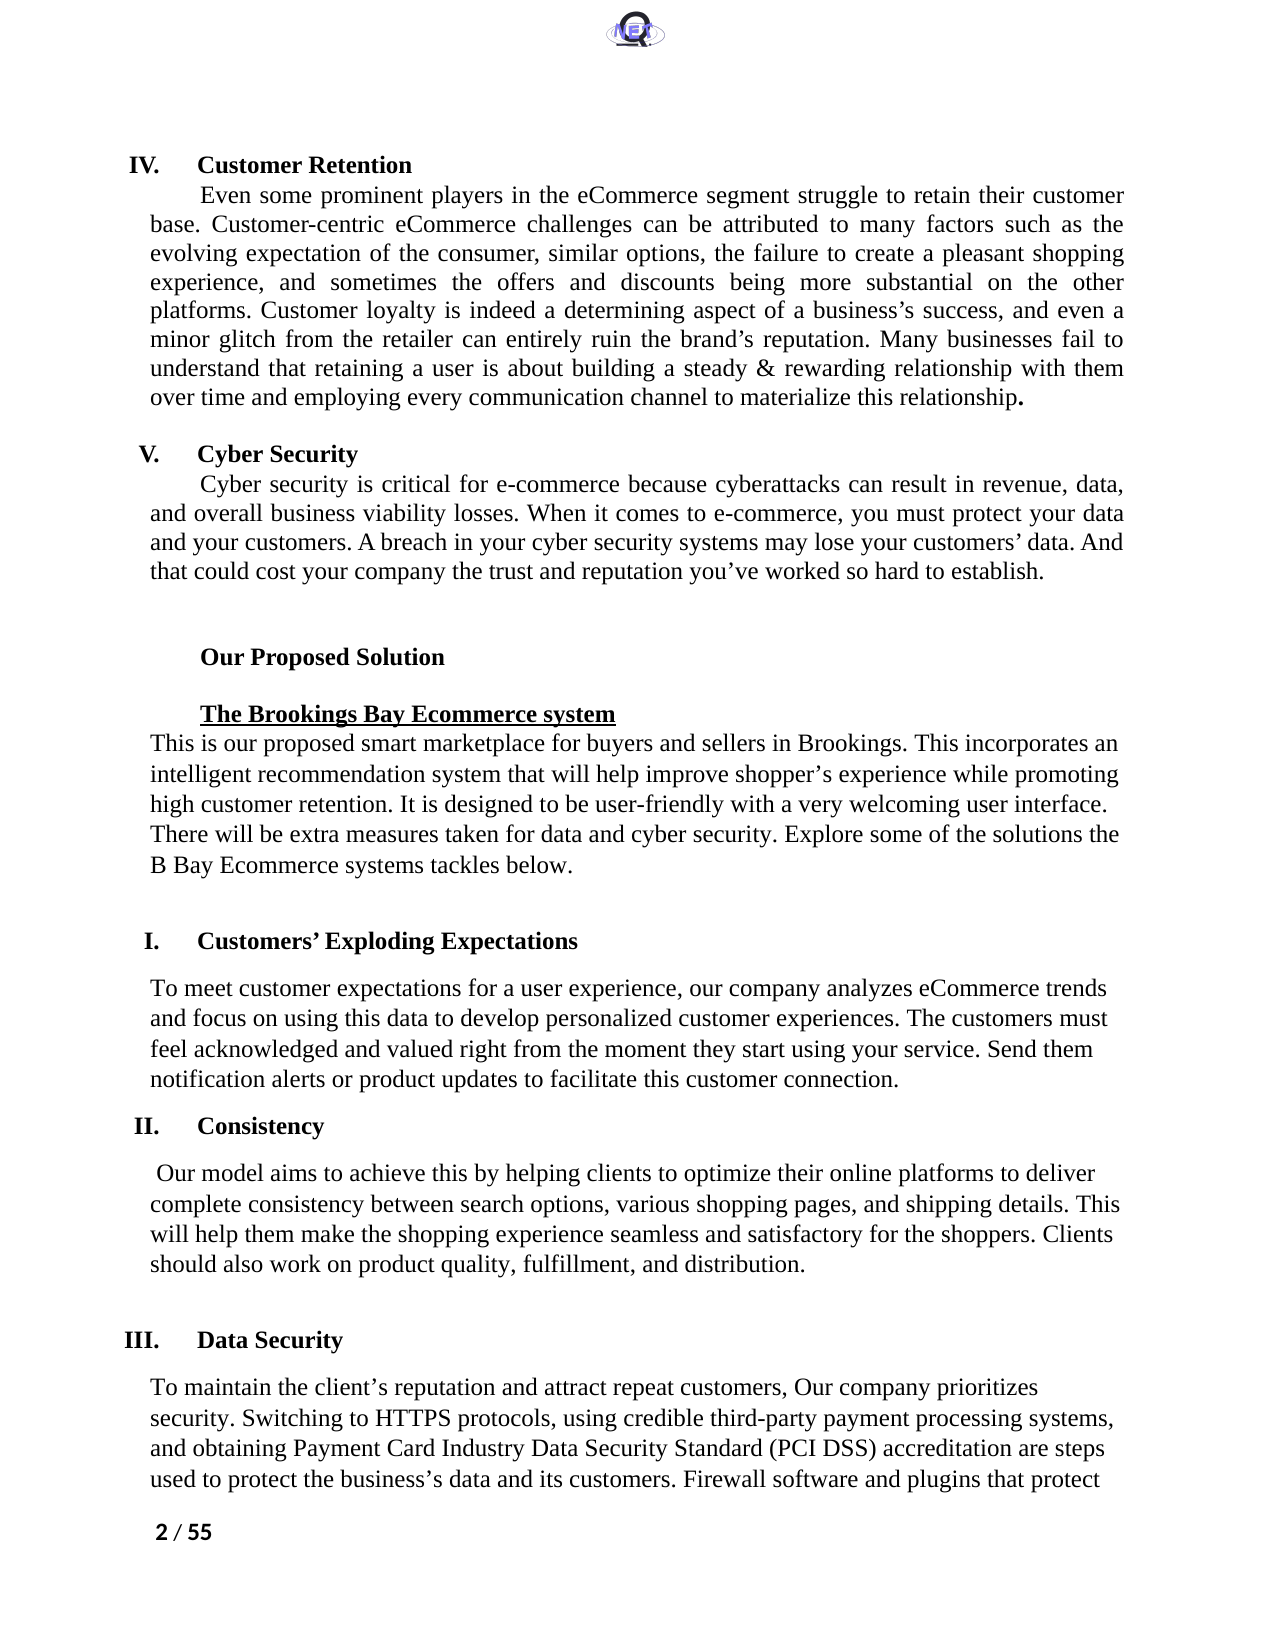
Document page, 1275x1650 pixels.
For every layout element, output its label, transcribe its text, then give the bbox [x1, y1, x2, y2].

text This is our proposed smart marketplace for buyers and sellers in Brookings. This incorporates an intelligent recommendation system that will help improve shopper’s experience while promoting high customer retention. It is designed to be user-friendly with a very welcoming user interface. There will be extra measures taken for data and cyber security. Explore some of the solutions the B Bay Ecommerce systems tackles below. [150, 728, 1125, 879]
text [150, 1372, 1125, 1492]
list Cyber Security [159, 439, 1125, 468]
list Data Security [159, 1325, 1125, 1354]
list Cyber security is critical for e-commerce because cyberattacks can result in revenue, data, and overall business viability losses. When it comes to e-commerce, you must protect your data and your customers. A breach in your cyber security systems may lose your customers’ data. And that could cost your company the trust and reputation you’ve worked so hard to establish. [150, 469, 1125, 584]
picture [588, 1, 687, 69]
list The Brookings Bay Ecommerce system [150, 699, 1125, 728]
list Our Proposed Solution [150, 642, 1125, 671]
text Our model aims to achieve this by helping clients to optimize their online platforms to deliver complete consistency between search options, various shopping pages, and shipping details. This will help them make the shopping experience seamless and satisfactory for the shoppers. Clients should also work on product quality, fulfillment, and distribution. [150, 1158, 1125, 1278]
list Even some prominent players in the eCommerce segment struggle to retain their customer base. Customer-centric eCommerce challenges can be attributed to many factors such as the evolving expectation of the consumer, similar options, the failure to create a pleasant shopping experience, and sometimes the offers and discounts being more substantial on the other platforms. Customer loyalty is indeed a determining aspect of a business’s success, and even a minor glitch from the retailer can entirely ruin the brand’s reputation. Many businesses fail to understand that retaining a user is about building a steady & rewarding relationship with them over time and employing every communication channel to materialize this relationship. [150, 180, 1125, 410]
list Customer Retention [159, 150, 1125, 179]
list Customers’ Exploding Expectations [159, 926, 1125, 954]
text To meet customer expectations for a user experience, our company analyzes eCommerce trends and focus on using this data to develop personalized customer experiences. The customers must feel acknowledged and valued right from the moment they start using your service. Send them notification alerts or product updates to facilitate this customer connection. [150, 973, 1125, 1093]
list Consistency [159, 1111, 1125, 1140]
